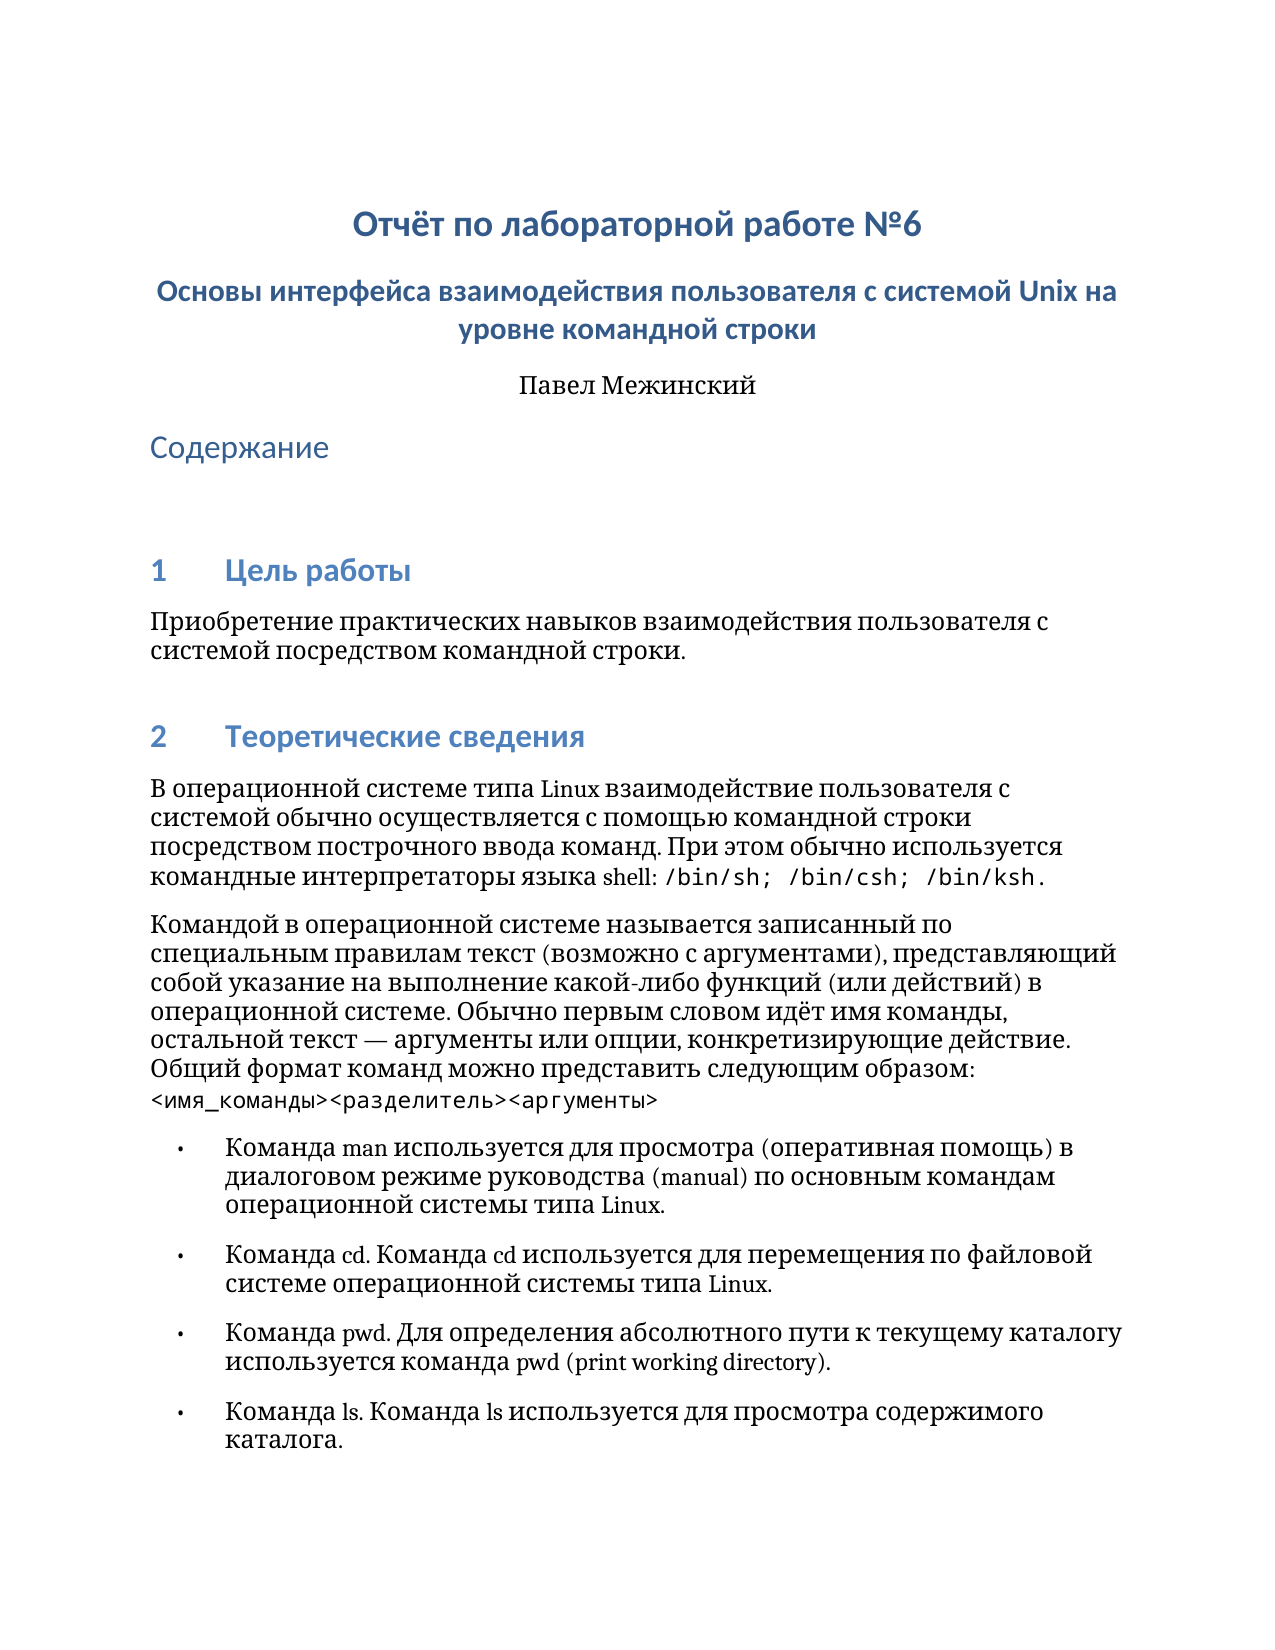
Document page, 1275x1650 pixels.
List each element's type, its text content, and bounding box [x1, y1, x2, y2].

subtitle 2 Теоретические сведения [150, 716, 1125, 756]
title Отчёт по лабораторной работе №6 [150, 200, 1125, 246]
subtitle 1 Цель работы [150, 548, 1125, 589]
text Приобретение практических навыков взаимодействия пользователя с системой посредством командной строки. [150, 608, 1125, 666]
text В операционной системе типа Linux взаимодействие пользователя с системой обычно осуществляется с помощью командной строки посредством построчного ввода команд. При этом обычно используется командные интерпретаторы языка shell: /bin/sh; /bin/csh; /bin/ksh. [150, 775, 1125, 892]
subtitle Основы интерфейса взаимодействия пользователя с системой Unix на уровне командной строки [150, 271, 1125, 347]
list Команда pwd. Для определения абсолютного пути к текущему каталогу используется команда pwd (print working directory). [175, 1319, 1125, 1377]
list Команда ls. Команда ls используется для просмотра содержимого каталога. [175, 1397, 1125, 1455]
text Павел Межинский [150, 372, 1125, 401]
list Команда man используется для просмотра (оперативная помощь) в диалоговом режиме руководства (manual) по основным командам операционной системы типа Linux. [175, 1134, 1125, 1220]
text Командой в операционной системе называется записанный по специальным правилам текст (возможно с аргументами), представляющий собой указание на выполнение какой-либо функций (или действий) в операционной системе. Обычно первым словом идёт имя команды, остальной текст — аргументы или опции, конкретизирующие действие. Общий формат команд можно представить следующим образом: <имя_команды><разделитель><аргументы> [150, 911, 1125, 1115]
list Команда cd. Команда cd используется для перемещения по файловой системе операционной системы типа Linux. [175, 1241, 1125, 1298]
